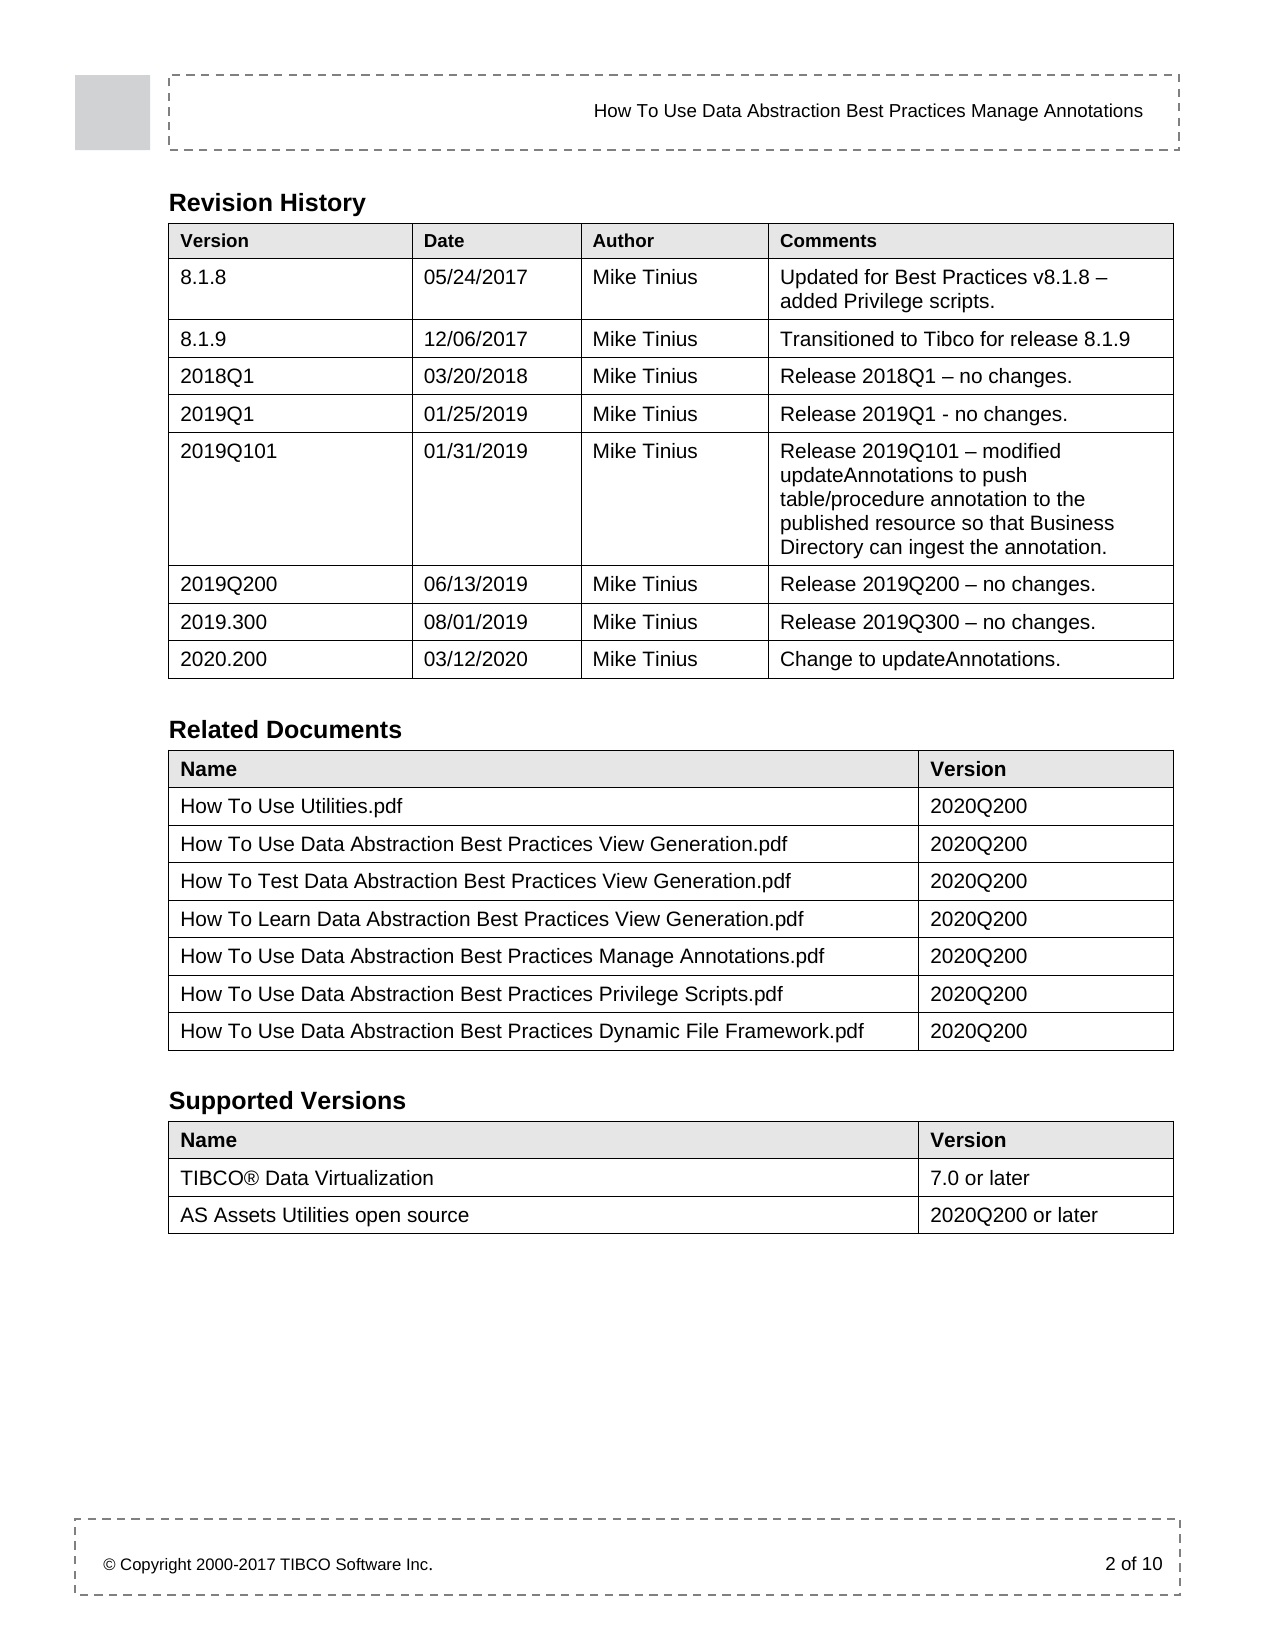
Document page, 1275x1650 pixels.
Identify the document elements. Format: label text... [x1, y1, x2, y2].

table_cell 2019.300 [169, 604, 412, 640]
table_header Version [169, 224, 412, 258]
table_cell Mike Tinius [582, 433, 768, 565]
table_cell 03/20/2018 [413, 358, 581, 394]
table_cell 2018Q1 [169, 358, 412, 394]
table_cell Release 2019Q1 - no changes. [769, 395, 1173, 432]
table_cell 01/25/2019 [413, 395, 581, 432]
table_cell Release 2019Q200 – no changes. [769, 566, 1173, 602]
title Related Documents [169, 714, 1162, 743]
table_cell Transitioned to Tibco for release 8.1.9 [769, 320, 1173, 357]
table_cell 7.0 or later [919, 1159, 1173, 1196]
table_cell 08/01/2019 [413, 604, 581, 640]
table_cell How To Use Data Abstraction Best Practices View Generation.pdf [169, 826, 918, 862]
table_header Version [919, 751, 1173, 787]
table_header Version [919, 1122, 1173, 1158]
table_cell Updated for Best Practices v8.1.8 – added Privilege scripts. [769, 259, 1173, 319]
table_cell 2020Q200 or later [919, 1197, 1173, 1233]
table_cell 2020Q200 [919, 1013, 1173, 1049]
table_cell TIBCO® Data Virtualization [169, 1159, 918, 1196]
table_cell How To Use Data Abstraction Best Practices Privilege Scripts.pdf [169, 976, 918, 1012]
table_cell 2020Q200 [919, 863, 1173, 899]
table_cell How To Use Data Abstraction Best Practices Manage Annotations.pdf [169, 938, 918, 974]
title Revision History [169, 187, 1162, 216]
table_cell 12/06/2017 [413, 320, 581, 357]
table_header Date [413, 224, 581, 258]
table_cell 2020Q200 [919, 788, 1173, 824]
title Supported Versions [169, 1086, 1162, 1114]
table_cell AS Assets Utilities open source [169, 1197, 918, 1233]
table_cell Mike Tinius [582, 320, 768, 357]
table_cell 2020.200 [169, 641, 412, 677]
table_cell 2020Q200 [919, 901, 1173, 937]
table_cell 03/12/2020 [413, 641, 581, 677]
table_cell 2019Q200 [169, 566, 412, 602]
table_cell Mike Tinius [582, 604, 768, 640]
table_cell How To Use Data Abstraction Best Practices Dynamic File Framework.pdf [169, 1013, 918, 1049]
table_header Name [169, 751, 918, 787]
table_cell 06/13/2019 [413, 566, 581, 602]
table_cell How To Use Utilities.pdf [169, 788, 918, 824]
table_header Comments [769, 224, 1173, 258]
table_cell 8.1.8 [169, 259, 412, 319]
table_cell 2019Q101 [169, 433, 412, 565]
table_cell Release 2019Q300 – no changes. [769, 604, 1173, 640]
table_cell 2020Q200 [919, 938, 1173, 974]
table_cell Mike Tinius [582, 395, 768, 432]
table_cell Mike Tinius [582, 358, 768, 394]
table_cell Mike Tinius [582, 566, 768, 602]
table_header Name [169, 1122, 918, 1158]
table_cell 05/24/2017 [413, 259, 581, 319]
table_cell Release 2019Q101 – modified updateAnnotations to push table/procedure annotation to the published resource so that Business Directory can ingest the annotation. [769, 433, 1173, 565]
table_cell 2020Q200 [919, 976, 1173, 1012]
table_cell How To Test Data Abstraction Best Practices View Generation.pdf [169, 863, 918, 899]
table_cell 2019Q1 [169, 395, 412, 432]
table_cell Mike Tinius [582, 259, 768, 319]
table_cell 01/31/2019 [413, 433, 581, 565]
table_cell 2020Q200 [919, 826, 1173, 862]
table_cell Change to updateAnnotations. [769, 641, 1173, 677]
table_cell Mike Tinius [582, 641, 768, 677]
table_cell Release 2018Q1 – no changes. [769, 358, 1173, 394]
table_cell How To Learn Data Abstraction Best Practices View Generation.pdf [169, 901, 918, 937]
table_cell 8.1.9 [169, 320, 412, 357]
table_header Author [582, 224, 768, 258]
